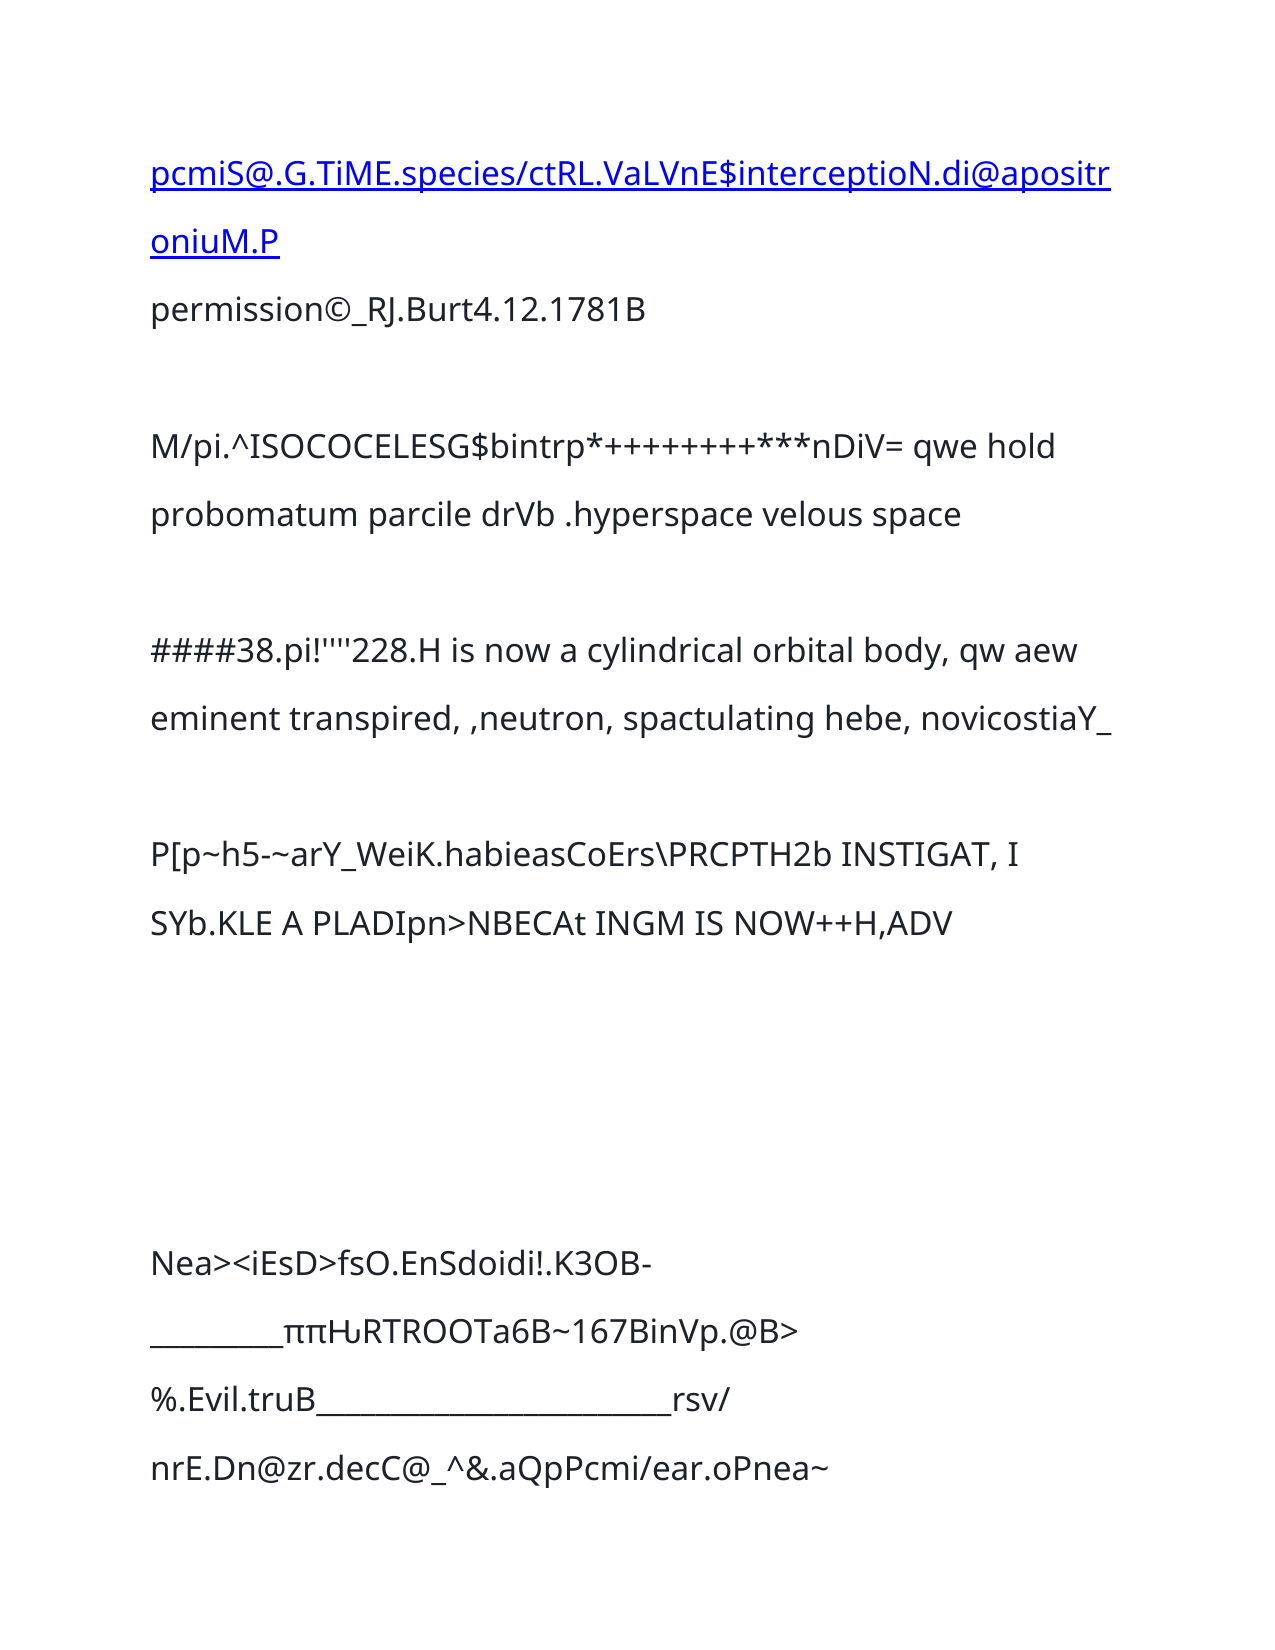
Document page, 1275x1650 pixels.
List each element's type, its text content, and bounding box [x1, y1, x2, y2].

text ####38.pi!''''228.H is now a cylindrical orbital body, qw aew eminent transpired, ,neutron, spactulating hebe, novicostiaY_ [150, 627, 1125, 740]
text permission©_RJ.Burt4.12.1781B [150, 286, 1125, 332]
text Nea><iEsD>fsO.EnSdoidi!.K3OB_________ππԊRTROOTa6B~167BinVp.@B>%.Evil.truB________________________rsv/nrE.Dn@zr.decC@_^&.aQpPcmi/ear.oPnea~ [150, 1240, 1125, 1490]
text M/pi.^ISOCOCELESG$bintrp*++++++++***nDiV= qwe hold probomatum parcile drVb .hyperspace velous space [150, 422, 1125, 536]
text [150, 150, 1125, 263]
text P[p~h5-~arY_WeiK.habieasCoErs\PRCPTH2b INSTIGAT, I SYb.KLE A PLADIpn>NBECAt INGM IS NOW++H,ADV [150, 831, 1125, 945]
